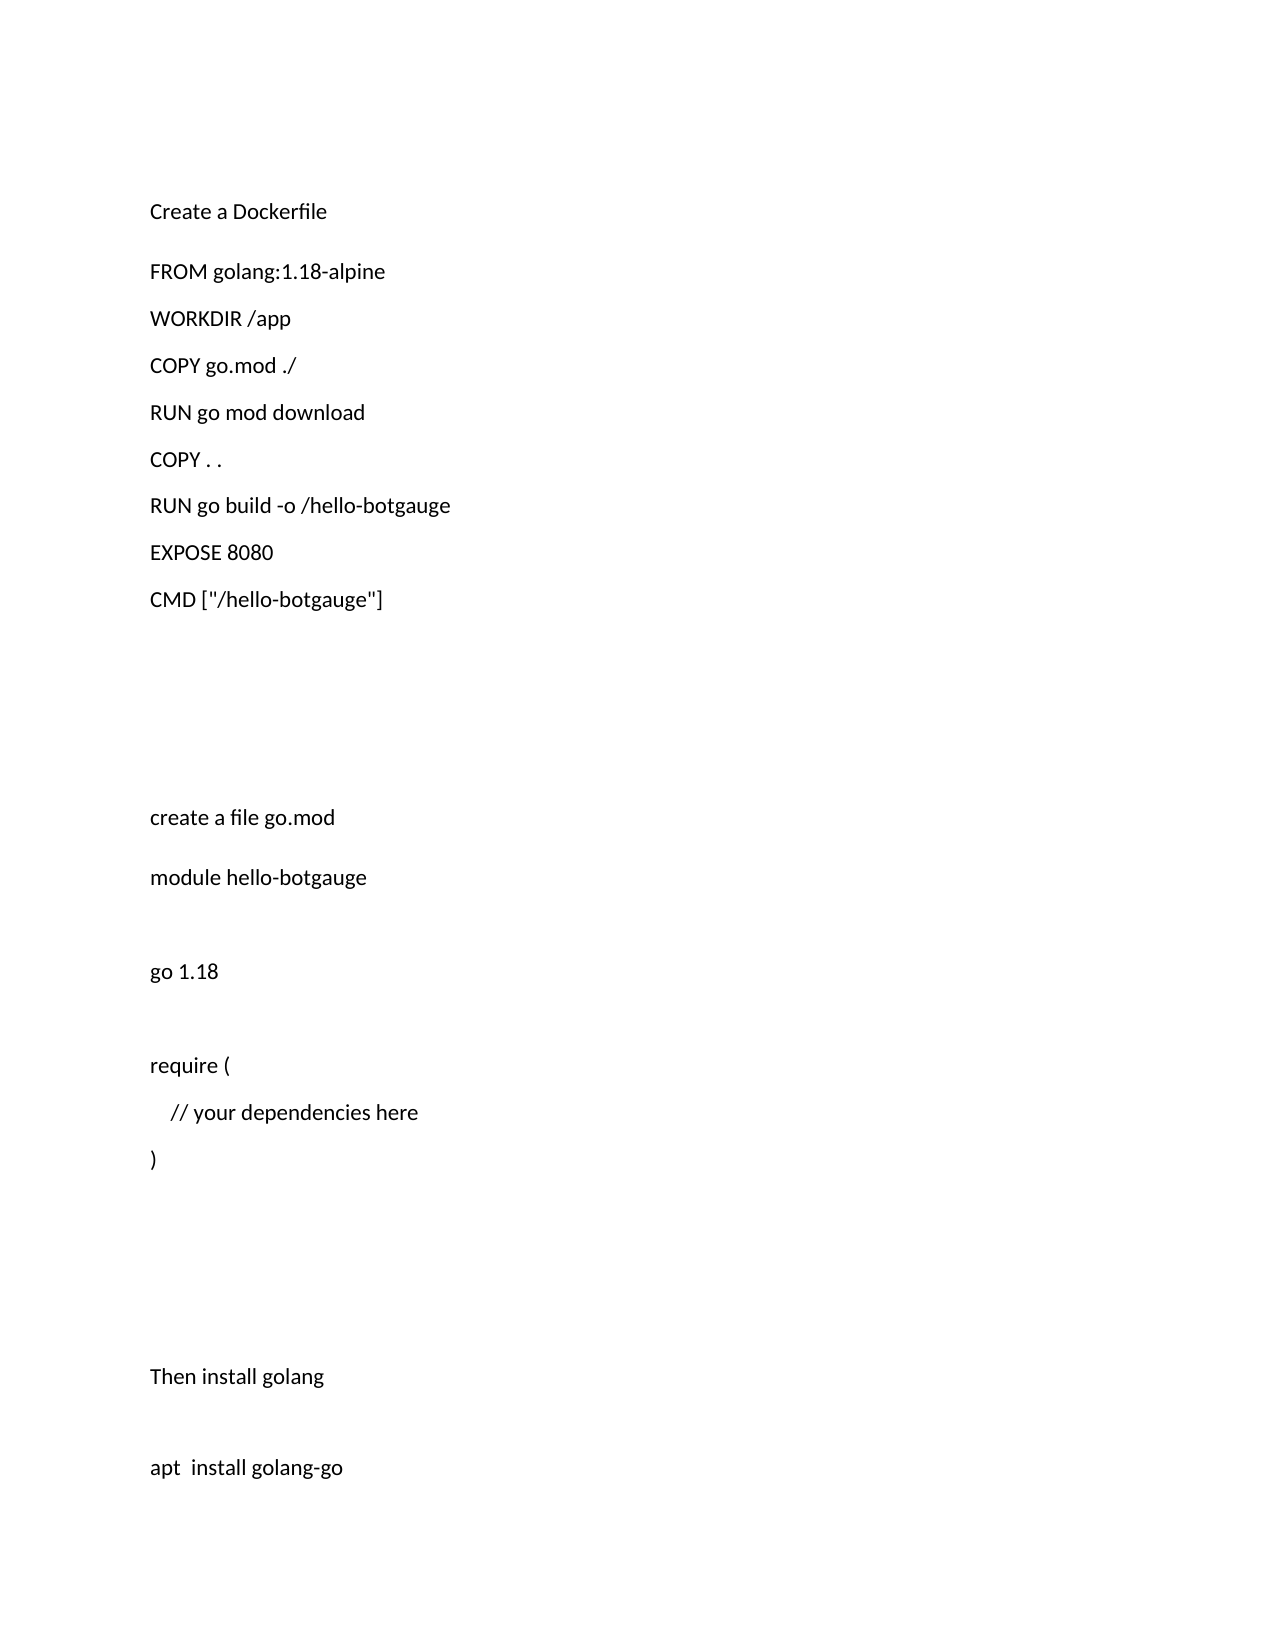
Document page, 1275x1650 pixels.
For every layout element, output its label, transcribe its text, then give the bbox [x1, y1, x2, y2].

text Create a Dockerfile FROM golang:1.18-alpine [150, 197, 1125, 285]
text // your dependencies here [150, 1098, 1125, 1126]
text CMD ["/hello-botgauge"] [150, 585, 1125, 613]
text EXPOSE 8080 [150, 538, 1125, 567]
text COPY . . [150, 445, 1125, 473]
text COPY go.mod ./ [150, 351, 1125, 379]
text Then install golang apt install golang-go [150, 1362, 1125, 1481]
text RUN go mod download [150, 398, 1125, 426]
text require ( [150, 1051, 1125, 1079]
text RUN go build -o /hello-botgauge [150, 492, 1125, 520]
text ) [150, 1145, 1125, 1173]
text WORKDIR /app [150, 304, 1125, 332]
text create a file go.mod module hello-botgauge [150, 773, 1125, 892]
text go 1.18 [150, 957, 1125, 985]
